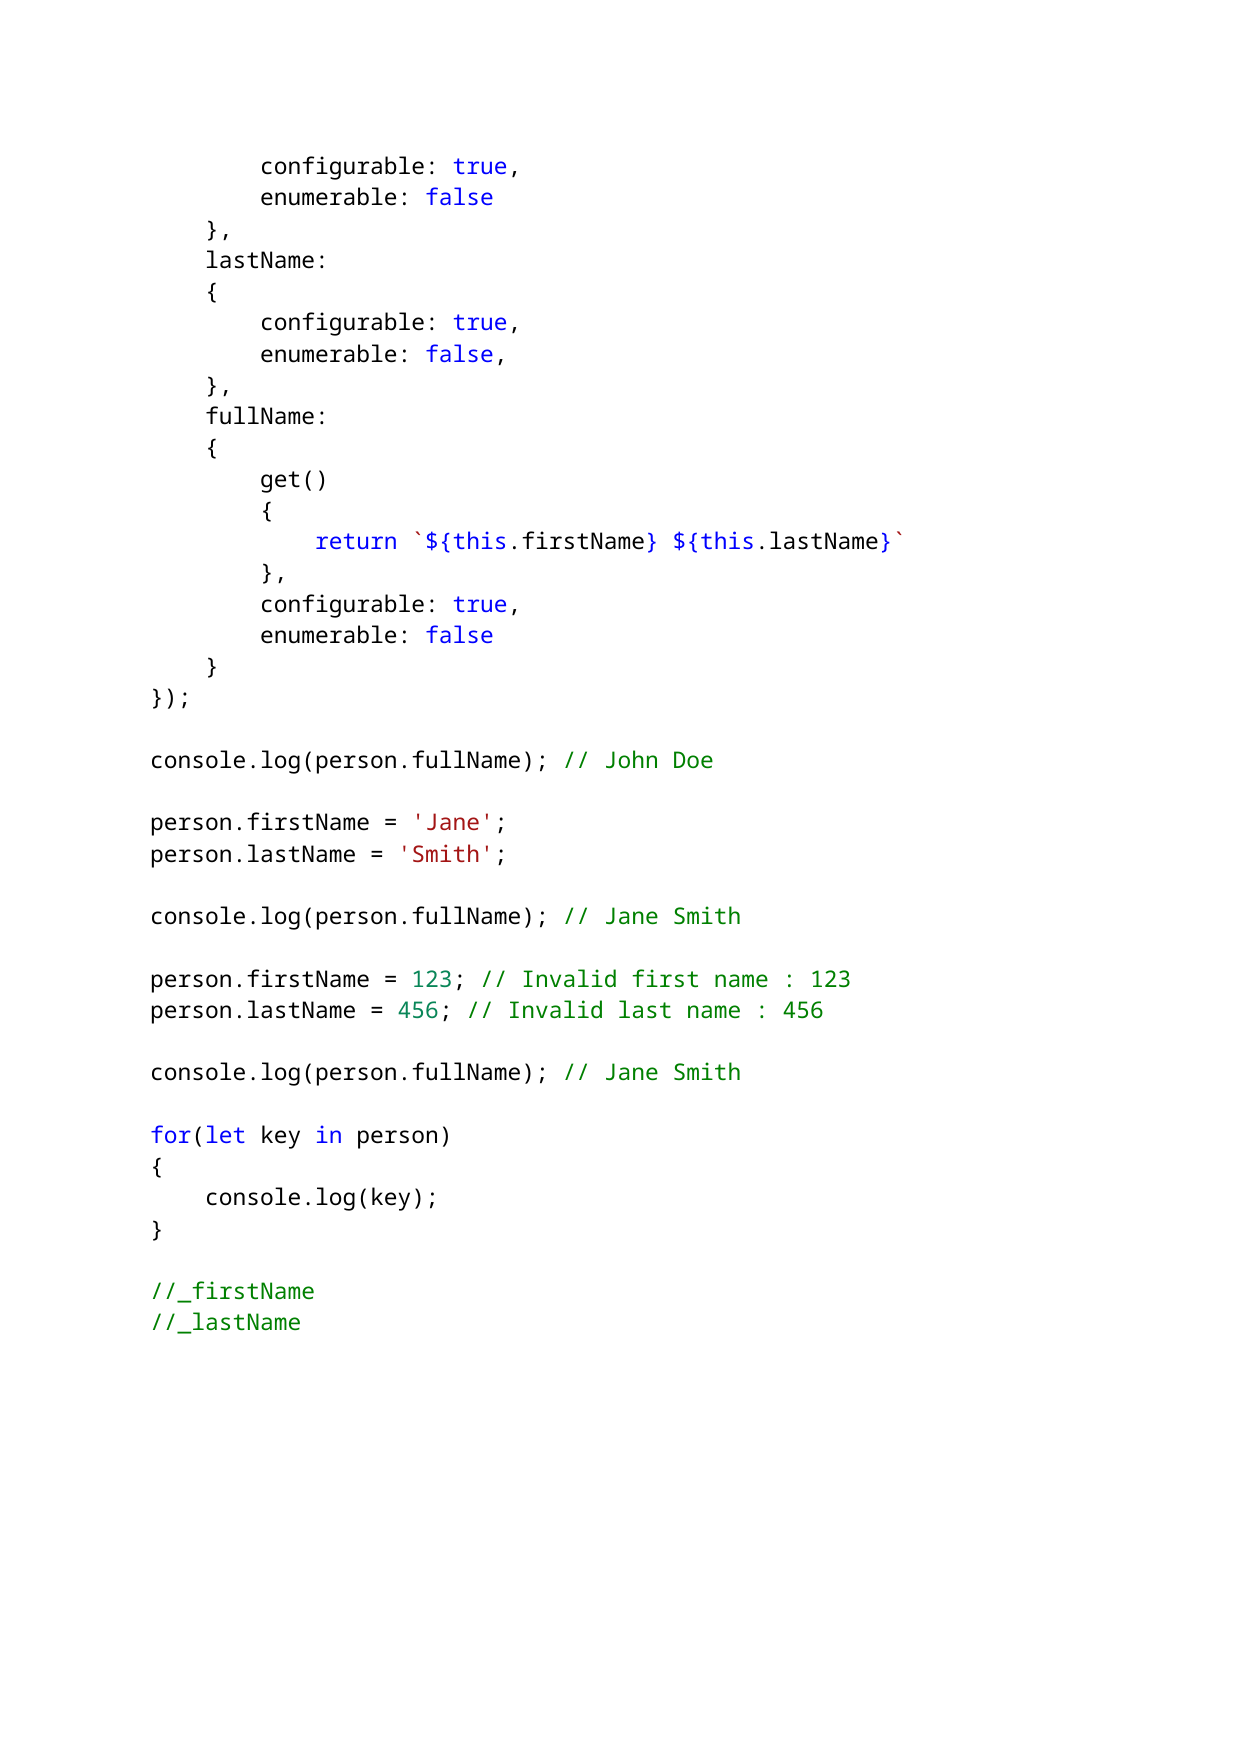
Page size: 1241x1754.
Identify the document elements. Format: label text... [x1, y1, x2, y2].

text } [150, 650, 1090, 681]
text person.lastName = 456; // Invalid last name : 456 [150, 994, 1090, 1025]
text } [150, 1212, 1090, 1244]
text { [150, 1150, 1090, 1181]
text return `${this.firstName} ${this.lastName}` [150, 525, 1090, 556]
text enumerable: false [150, 619, 1090, 650]
text person.firstName = 'Jane'; [150, 806, 1090, 837]
text console.log(person.fullName); // John Doe [150, 744, 1090, 775]
text console.log(person.fullName); // Jane Smith [150, 900, 1090, 931]
text console.log(key); [150, 1181, 1090, 1212]
text //_firstName [150, 1275, 1090, 1306]
text person.firstName = 123; // Invalid first name : 123 [150, 962, 1090, 994]
text }, [150, 369, 1090, 400]
text for(let key in person) [150, 1119, 1090, 1150]
text fullName: [150, 400, 1090, 431]
text configurable: true, [150, 150, 1090, 181]
text get() [150, 462, 1090, 494]
text enumerable: false, [150, 337, 1090, 369]
text }, [150, 212, 1090, 244]
text { [150, 431, 1090, 462]
text enumerable: false [150, 181, 1090, 212]
text console.log(person.fullName); // Jane Smith [150, 1056, 1090, 1087]
text //_lastName [150, 1306, 1090, 1337]
text configurable: true, [150, 306, 1090, 337]
text configurable: true, [150, 587, 1090, 619]
text }, [150, 556, 1090, 587]
text }); [150, 681, 1090, 712]
text person.lastName = 'Smith'; [150, 837, 1090, 869]
text { [150, 494, 1090, 525]
text { [150, 275, 1090, 306]
text lastName: [150, 244, 1090, 275]
